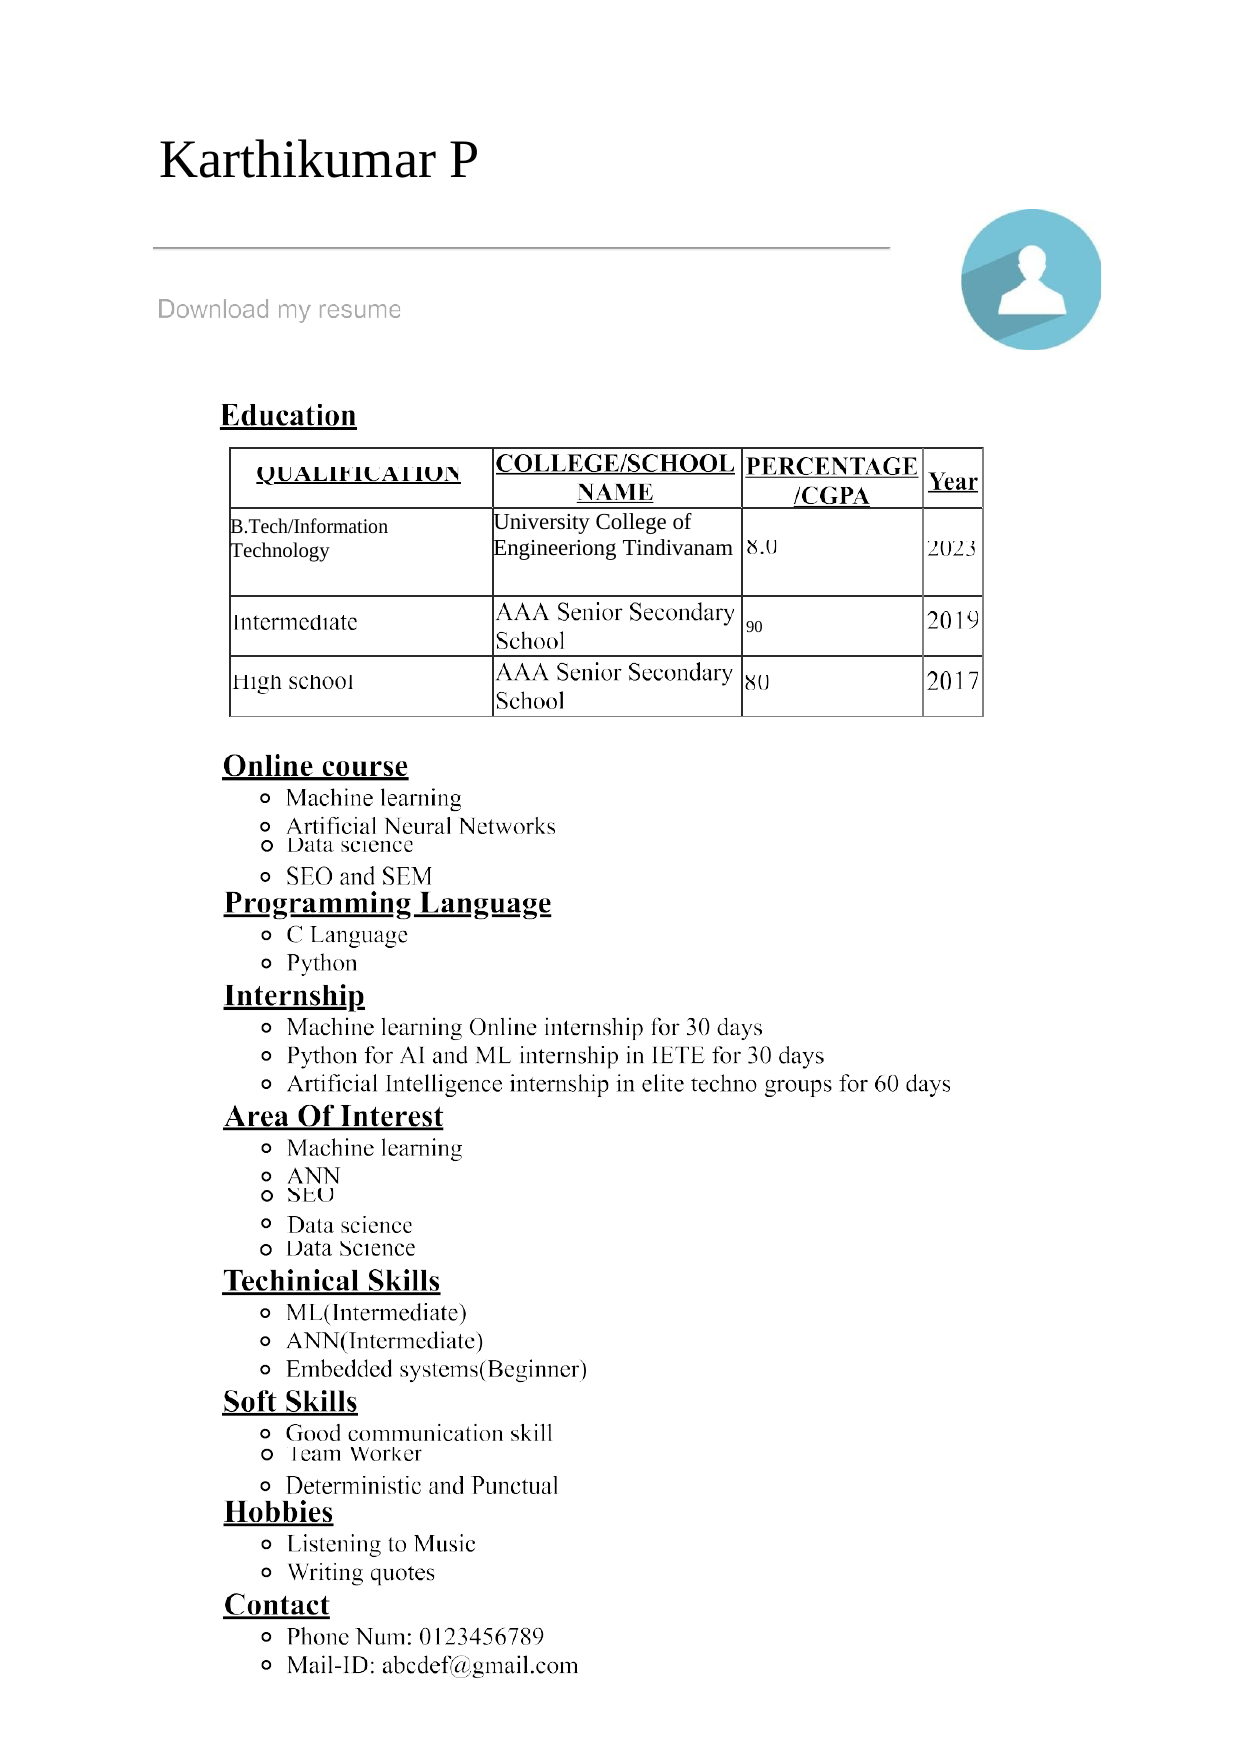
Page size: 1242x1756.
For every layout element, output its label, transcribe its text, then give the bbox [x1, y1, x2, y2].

picture [232, 675, 353, 694]
table_cell [231, 597, 492, 655]
picture [286, 1476, 558, 1494]
picture [287, 1447, 422, 1461]
picture [747, 540, 777, 554]
table_cell [743, 509, 922, 595]
picture [495, 602, 735, 649]
picture [496, 454, 735, 503]
picture [222, 754, 555, 834]
picture [219, 404, 357, 430]
picture [745, 675, 769, 690]
table_header [743, 449, 922, 507]
table_header [924, 449, 982, 507]
picture [495, 662, 733, 709]
picture [961, 209, 1102, 350]
picture [287, 1216, 412, 1233]
text Karthikumar P [159, 127, 1114, 189]
picture [927, 671, 951, 690]
picture [223, 891, 950, 1184]
table_cell [743, 657, 922, 716]
table_header [231, 449, 492, 507]
picture [956, 671, 978, 689]
picture [232, 615, 357, 630]
picture [285, 1241, 415, 1256]
table_cell 90 [743, 597, 922, 655]
picture [159, 299, 400, 323]
picture [927, 541, 975, 556]
table_cell [494, 597, 741, 655]
table_header [494, 449, 741, 507]
table_cell B.Tech/Information Technology [231, 509, 492, 595]
table_cell University College of Engineeriong Tindivanam [494, 509, 741, 595]
table_cell [231, 657, 492, 716]
picture [287, 866, 432, 885]
picture [223, 1500, 578, 1678]
table_cell [494, 657, 741, 716]
picture [288, 1188, 334, 1202]
table_cell [924, 657, 982, 716]
table_cell [924, 597, 982, 655]
picture [222, 1269, 586, 1441]
picture [286, 838, 413, 852]
picture [956, 611, 978, 629]
table_cell [924, 509, 982, 595]
picture [256, 467, 461, 485]
picture [927, 611, 951, 629]
